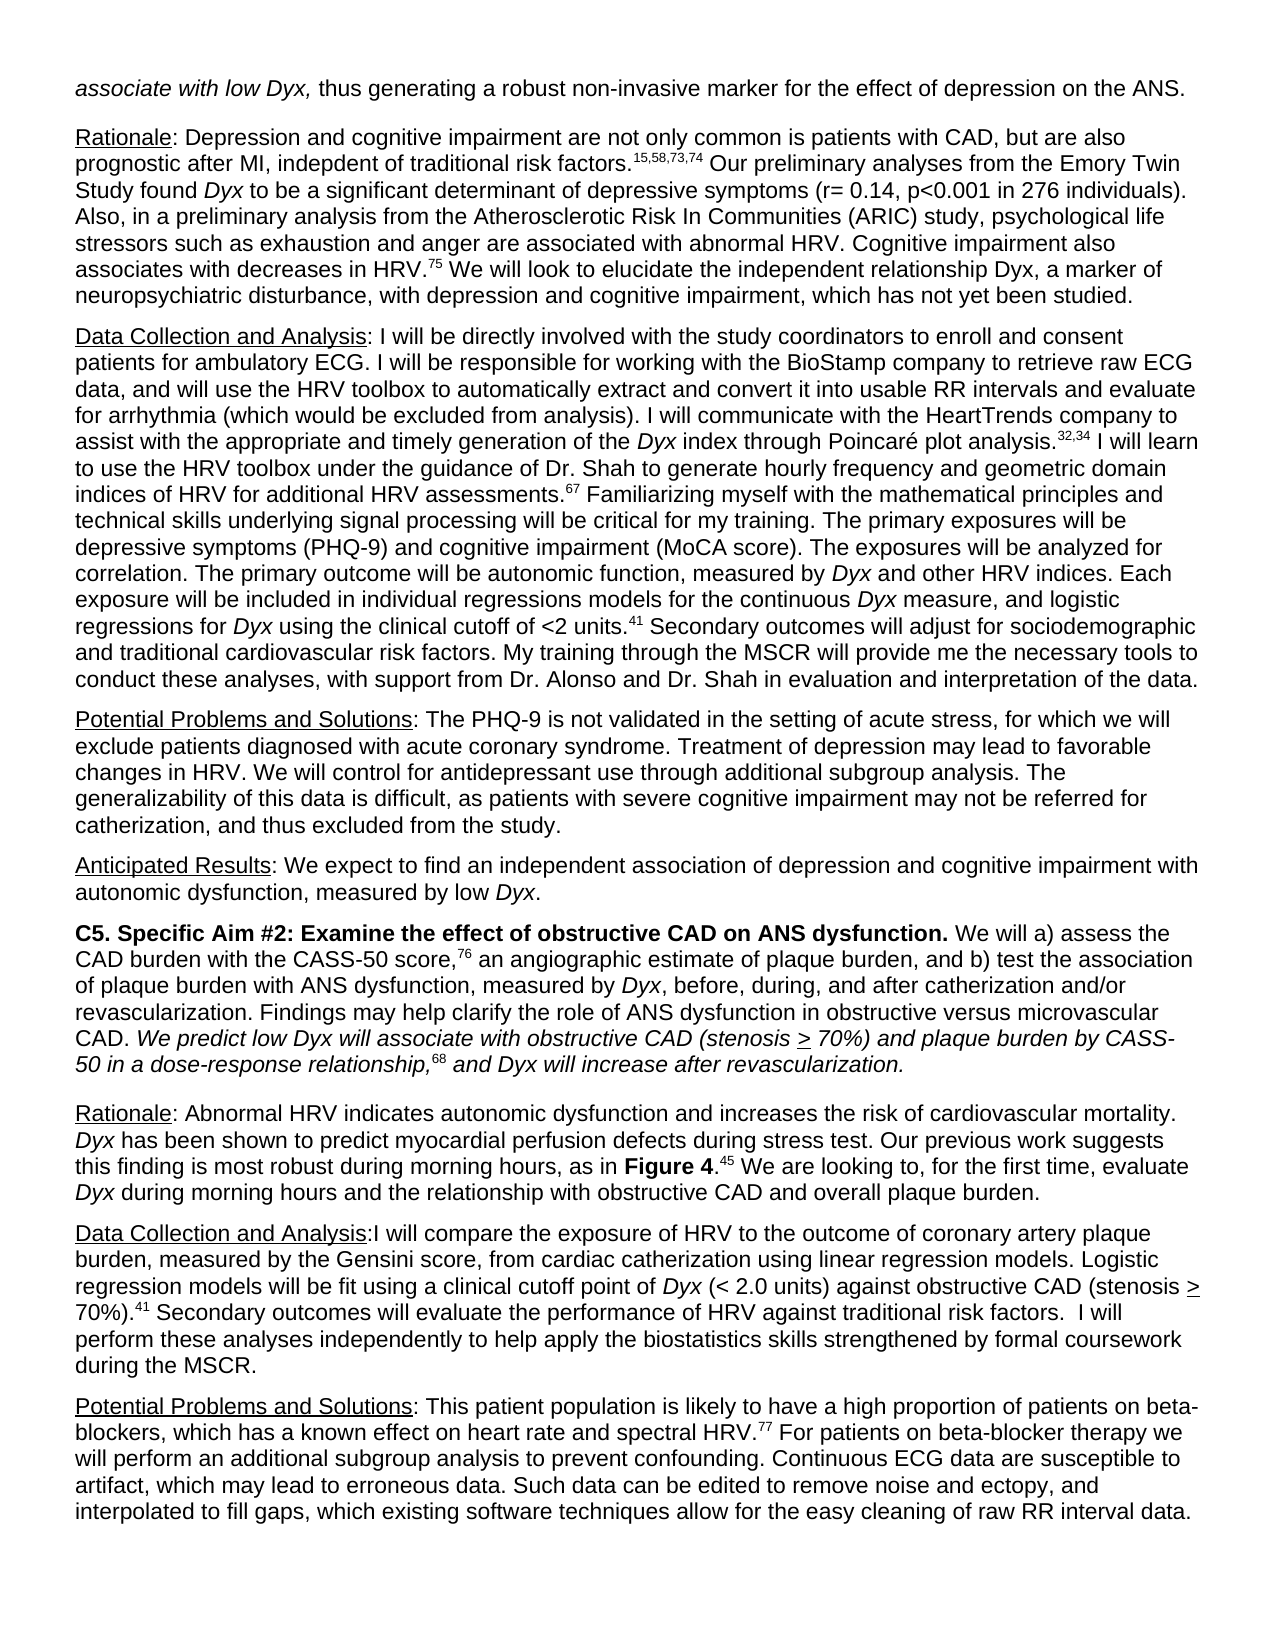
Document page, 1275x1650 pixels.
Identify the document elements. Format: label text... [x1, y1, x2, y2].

text Anticipated Results: We expect to find an independent association of depression and cognitive impairment with autonomic dysfunction, measured by low Dyx. [75, 852, 1200, 905]
text Potential Problems and Solutions: The PHQ-9 is not validated in the setting of acute stress, for which we will exclude patients diagnosed with acute coronary syndrome. Treatment of depression may lead to favorable changes in HRV. We will control for antidepressant use through additional subgroup analysis. The generalizability of this data is difficult, as patients with severe cognitive impairment may not be referred for catherization, and thus excluded from the study. [75, 706, 1200, 838]
text Data Collection and Analysis: I will be directly involved with the study coordinators to enroll and consent patients for ambulatory ECG. I will be responsible for working with the BioStamp company to retrieve raw ECG data, and will use the HRV toolbox to automatically extract and convert it into usable RR intervals and evaluate for arrhythmia (which would be excluded from analysis). I will communicate with the HeartTrends company to assist with the appropriate and timely generation of the Dyx index through Poincaré plot analysis.32,34 I will learn to use the HRV toolbox under the guidance of Dr. Shah to generate hourly frequency and geometric domain indices of HRV for additional HRV assessments.67 Familiarizing myself with the mathematical principles and technical skills underlying signal processing will be critical for my training. The primary exposures will be depressive symptoms (PHQ-9) and cognitive impairment (MoCA score). The exposures will be analyzed for correlation. The primary outcome will be autonomic function, measured by Dyx and other HRV indices. Each exposure will be included in individual regressions models for the continuous Dyx measure, and logistic regressions for Dyx using the clinical cutoff of <2 units.41 Secondary outcomes will adjust for sociodemographic and traditional cardiovascular risk factors. My training through the MSCR will provide me the necessary tools to conduct these analyses, with support from Dr. Alonso and Dr. Shah in evaluation and interpretation of the data. [75, 323, 1200, 692]
text C5. Specific Aim #2: Examine the effect of obstructive CAD on ANS dysfunction. We will a) assess the CAD burden with the CASS-50 score,76 an angiographic estimate of plaque burden, and b) test the association of plaque burden with ANS dysfunction, measured by Dyx, before, during, and after catherization and/or revascularization. Findings may help clarify the role of ANS dysfunction in obstructive versus microvascular CAD. We predict low Dyx will associate with obstructive CAD (stenosis > 70%) and plaque burden by CASS-50 in a dose-response relationship,68 and Dyx will increase after revascularization. [75, 919, 1200, 1078]
text Rationale: Depression and cognitive impairment are not only common is patients with CAD, but are also prognostic after MI, indepdent of traditional risk factors.15,58,73,74 Our preliminary analyses from the Emory Twin Study found Dyx to be a significant determinant of depressive symptoms (r= 0.14, p<0.001 in 276 individuals). Also, in a preliminary analysis from the Atherosclerotic Risk In Communities (ARIC) study, psychological life stressors such as exhaustion and anger are associated with abnormal HRV. Cognitive impairment also associates with decreases in HRV.75 We will look to elucidate the independent relationship Dyx, a marker of neuropsychiatric disturbance, with depression and cognitive impairment, which has not yet been studied. [75, 124, 1200, 308]
text Potential Problems and Solutions: This patient population is likely to have a high proportion of patients on beta-blockers, which has a known effect on heart rate and spectral HRV.77 For patients on beta-blocker therapy we will perform an additional subgroup analysis to prevent confounding. Continuous ECG data are susceptible to artifact, which may lead to erroneous data. Such data can be edited to remove noise and ectopy, and interpolated to fill gaps, which existing software techniques allow for the easy cleaning of raw RR interval data. [75, 1393, 1200, 1524]
